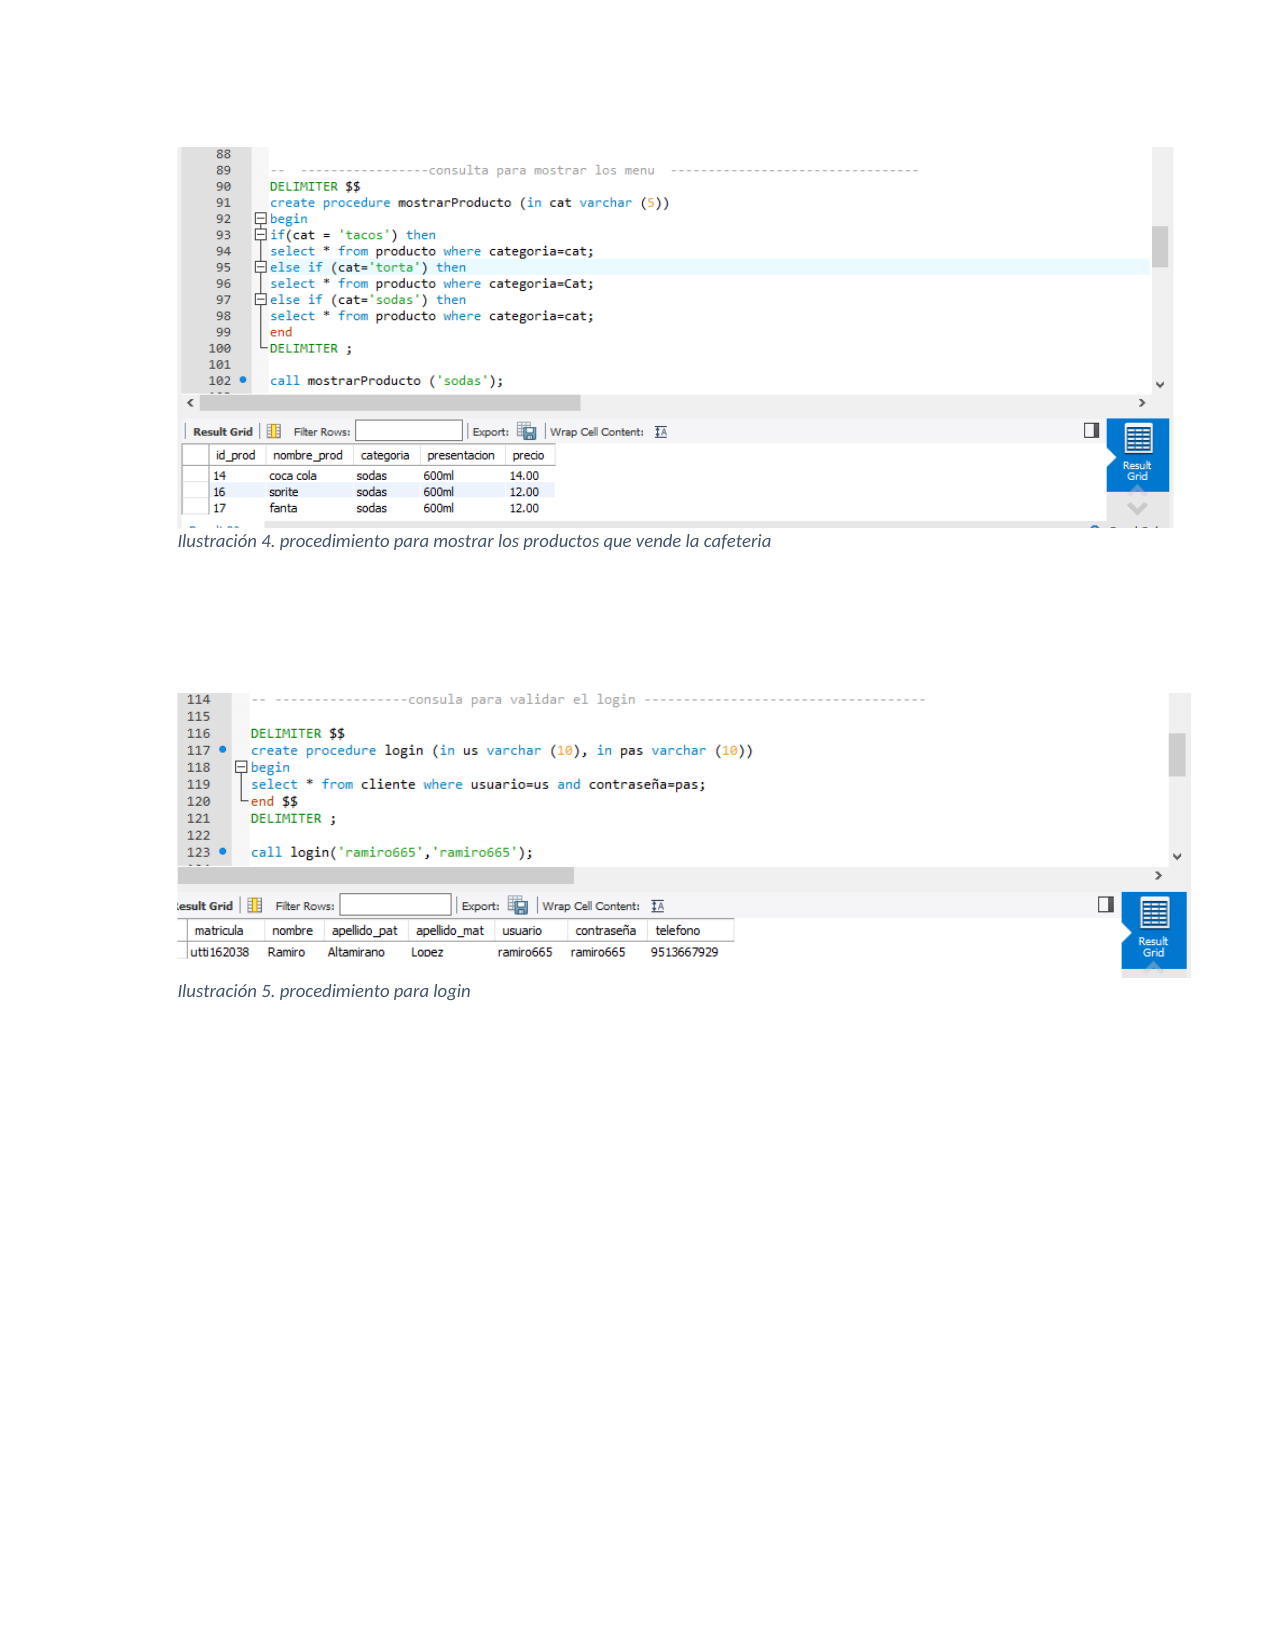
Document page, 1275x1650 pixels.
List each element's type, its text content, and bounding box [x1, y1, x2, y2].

text Ilustración 5. procedimiento para login [177, 979, 1098, 1002]
picture [177, 693, 1192, 978]
text Ilustración 4. procedimiento para mostrar los productos que vende la cafeteria [177, 529, 1098, 552]
picture [177, 147, 1182, 528]
